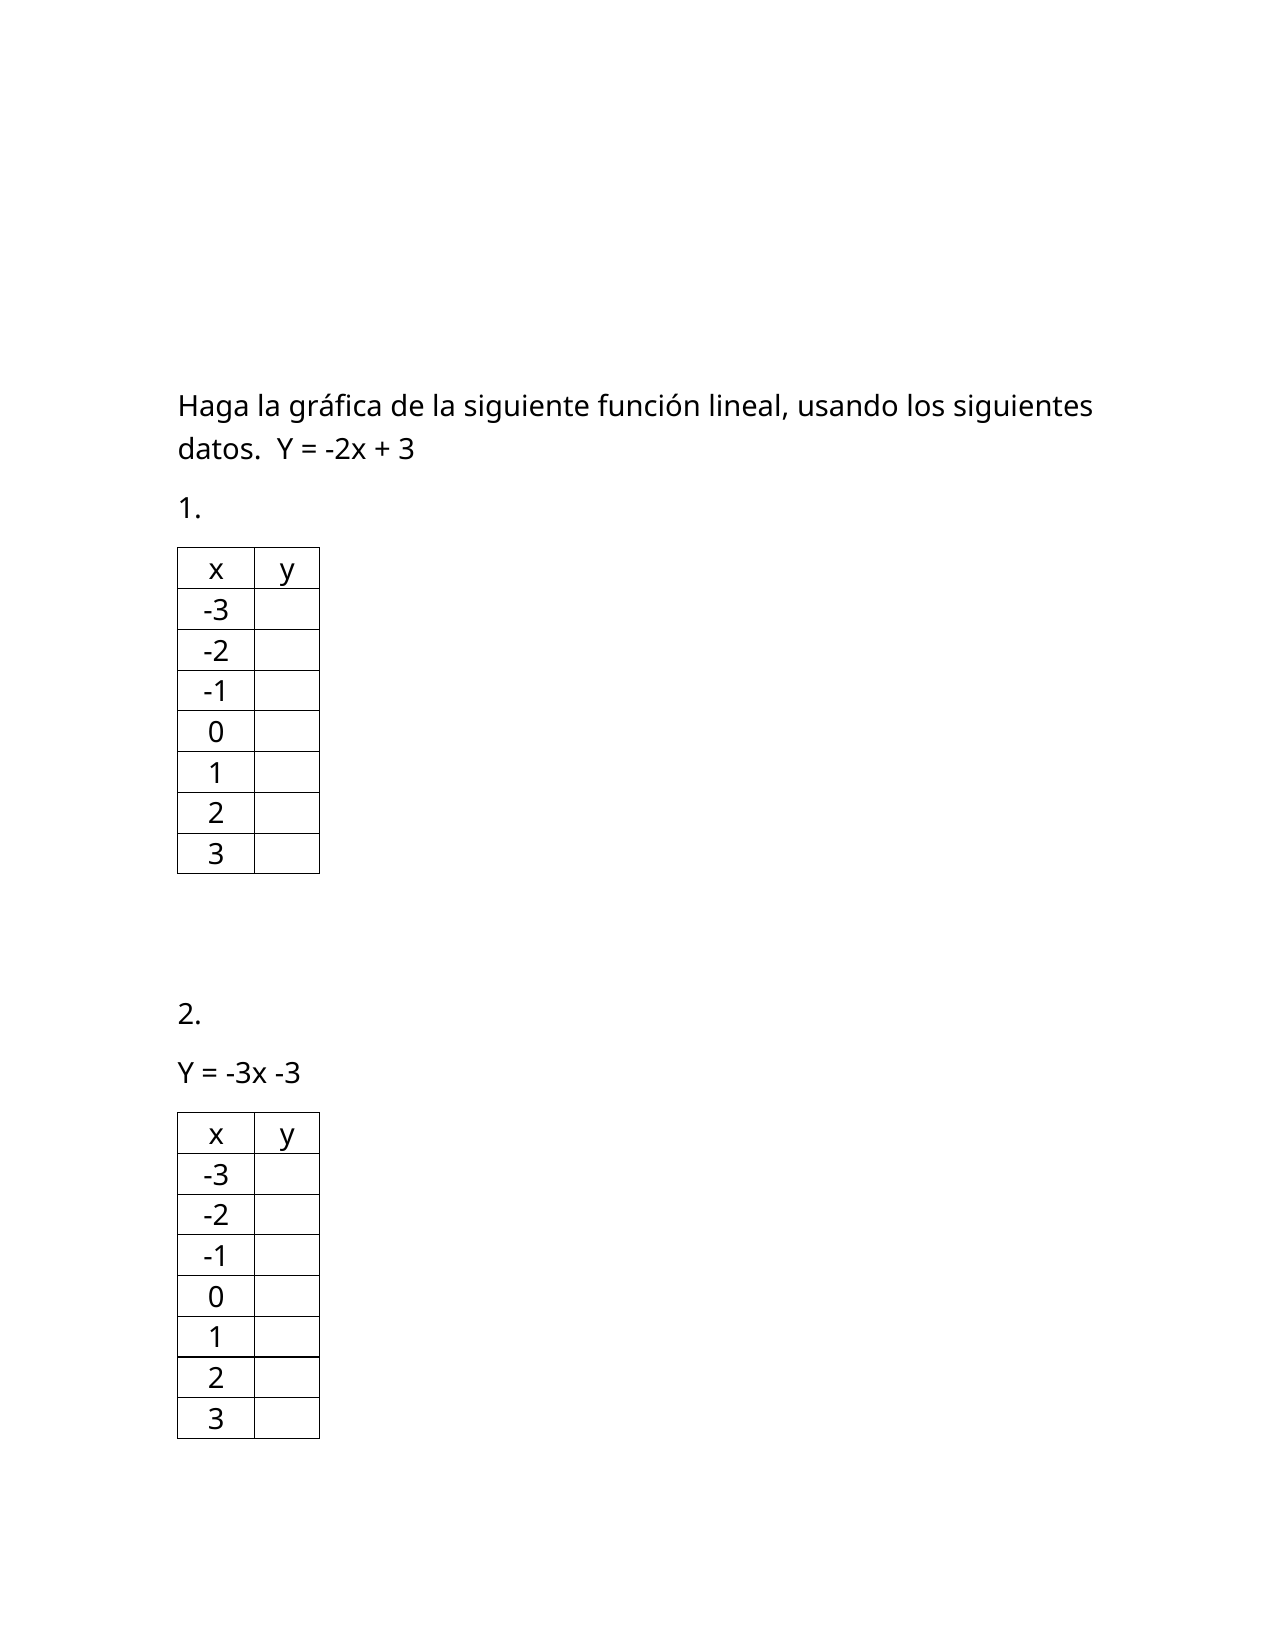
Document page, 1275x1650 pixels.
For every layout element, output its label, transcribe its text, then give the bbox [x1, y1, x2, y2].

table_cell [255, 793, 319, 832]
table_cell [255, 1235, 319, 1275]
table_cell [255, 1358, 319, 1397]
table_cell 2 [178, 1358, 254, 1397]
table_cell -3 [178, 1154, 254, 1193]
text Y = -3x -3 [177, 1053, 1098, 1092]
table_cell [255, 1276, 319, 1316]
table_cell -1 [178, 671, 254, 710]
table_header y [255, 548, 319, 588]
table_cell [255, 630, 319, 669]
table_cell [255, 752, 319, 792]
text 1. [177, 488, 1098, 527]
table_cell [255, 1195, 319, 1234]
table_cell [255, 671, 319, 710]
text 2. [177, 993, 1098, 1033]
table_cell [255, 1398, 319, 1438]
table_header x [178, 548, 254, 588]
table_cell -2 [178, 1195, 254, 1234]
table_cell [255, 1154, 319, 1193]
table_cell 1 [178, 1317, 254, 1356]
table_cell [255, 834, 319, 873]
table_cell -3 [178, 589, 254, 629]
table_cell 3 [178, 834, 254, 873]
table_cell [255, 1317, 319, 1356]
table_cell 3 [178, 1398, 254, 1438]
table_cell [255, 711, 319, 751]
table_cell 0 [178, 1276, 254, 1316]
table_cell [255, 589, 319, 629]
text Haga la gráfica de la siguiente función lineal, usando los siguientes datos. Y = -2x + 3 [177, 386, 1098, 468]
table_cell -2 [178, 630, 254, 669]
table_header y [255, 1113, 319, 1153]
table_cell 0 [178, 711, 254, 751]
table_cell 2 [178, 793, 254, 832]
table_cell -1 [178, 1235, 254, 1275]
table_header x [178, 1113, 254, 1153]
table_cell 1 [178, 752, 254, 792]
